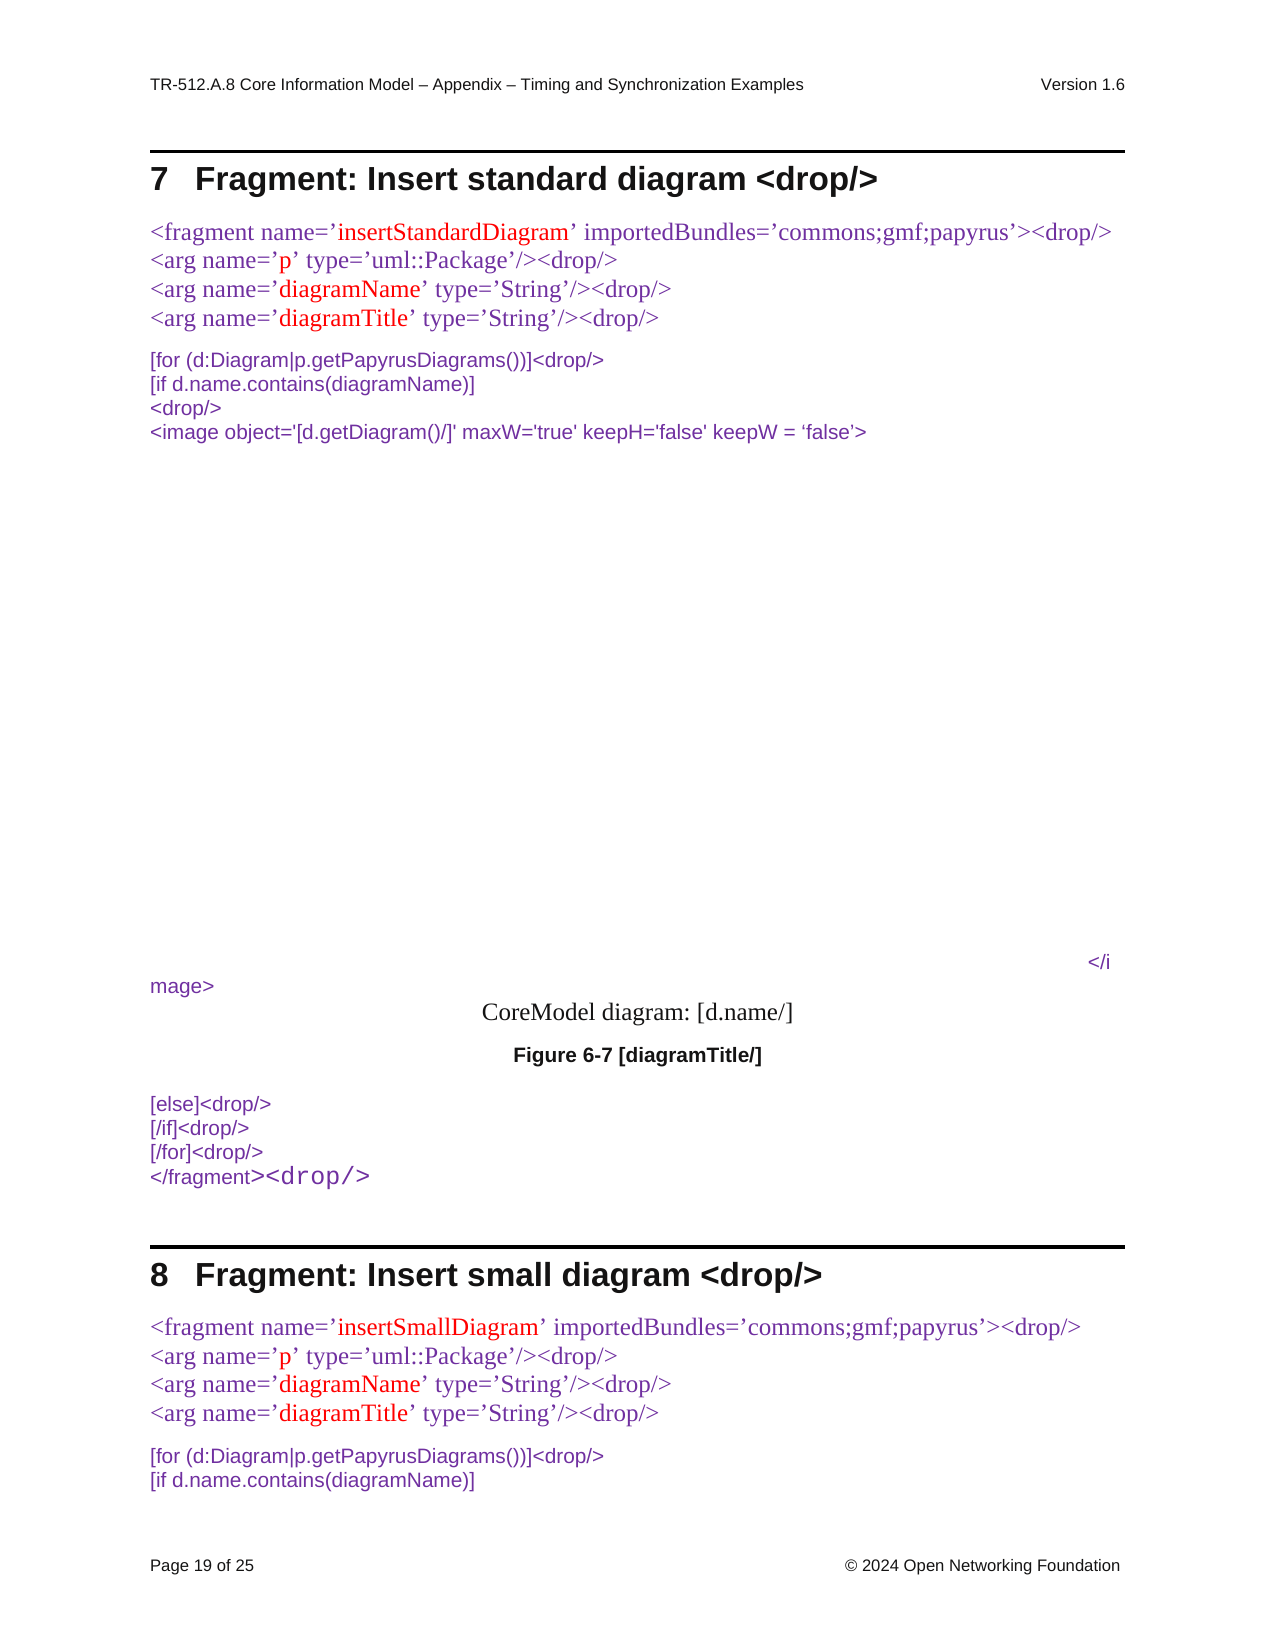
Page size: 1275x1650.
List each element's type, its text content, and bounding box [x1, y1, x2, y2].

text [if d.name.contains(diagramName)] [150, 1468, 1125, 1492]
text [else]<drop/> [150, 1092, 1125, 1116]
text <fragment name=’insertStandardDiagram’ importedBundles=’commons;gmf;papyrus’><drop/> <arg name=’p’ type=’uml::Package’/><drop/> <arg name=’diagramName’ type=’String’/><drop/> <arg name=’diagramTitle’ type=’String’/><drop/> [150, 217, 1125, 332]
subtitle Fragment: Insert small diagram <drop/> [150, 1249, 1125, 1293]
text <drop/> [150, 396, 1125, 420]
text [if d.name.contains(diagramName)] [150, 372, 1125, 396]
text <image object='[d.getDiagram()/]' maxW='true' keepH='false' keepW = ‘false’></image> [150, 420, 1125, 997]
text [/for]<drop/> </fragment><drop/> [150, 1140, 1125, 1192]
text [for (d:Diagram|p.getPapyrusDiagrams())]<drop/> [150, 1444, 1125, 1468]
text <fragment name=’insertSmallDiagram’ importedBundles=’commons;gmf;papyrus’><drop/> <arg name=’p’ type=’uml::Package’/><drop/> <arg name=’diagramName’ type=’String’/><drop/> <arg name=’diagramTitle’ type=’String’/><drop/> [150, 1312, 1125, 1427]
text [for (d:Diagram|p.getPapyrusDiagrams())]<drop/> [150, 348, 1125, 372]
text CoreModel diagram: [d.name/] [150, 997, 1125, 1026]
subtitle Fragment: Insert standard diagram <drop/> [150, 153, 1125, 198]
text [/if]<drop/> [150, 1116, 1125, 1140]
